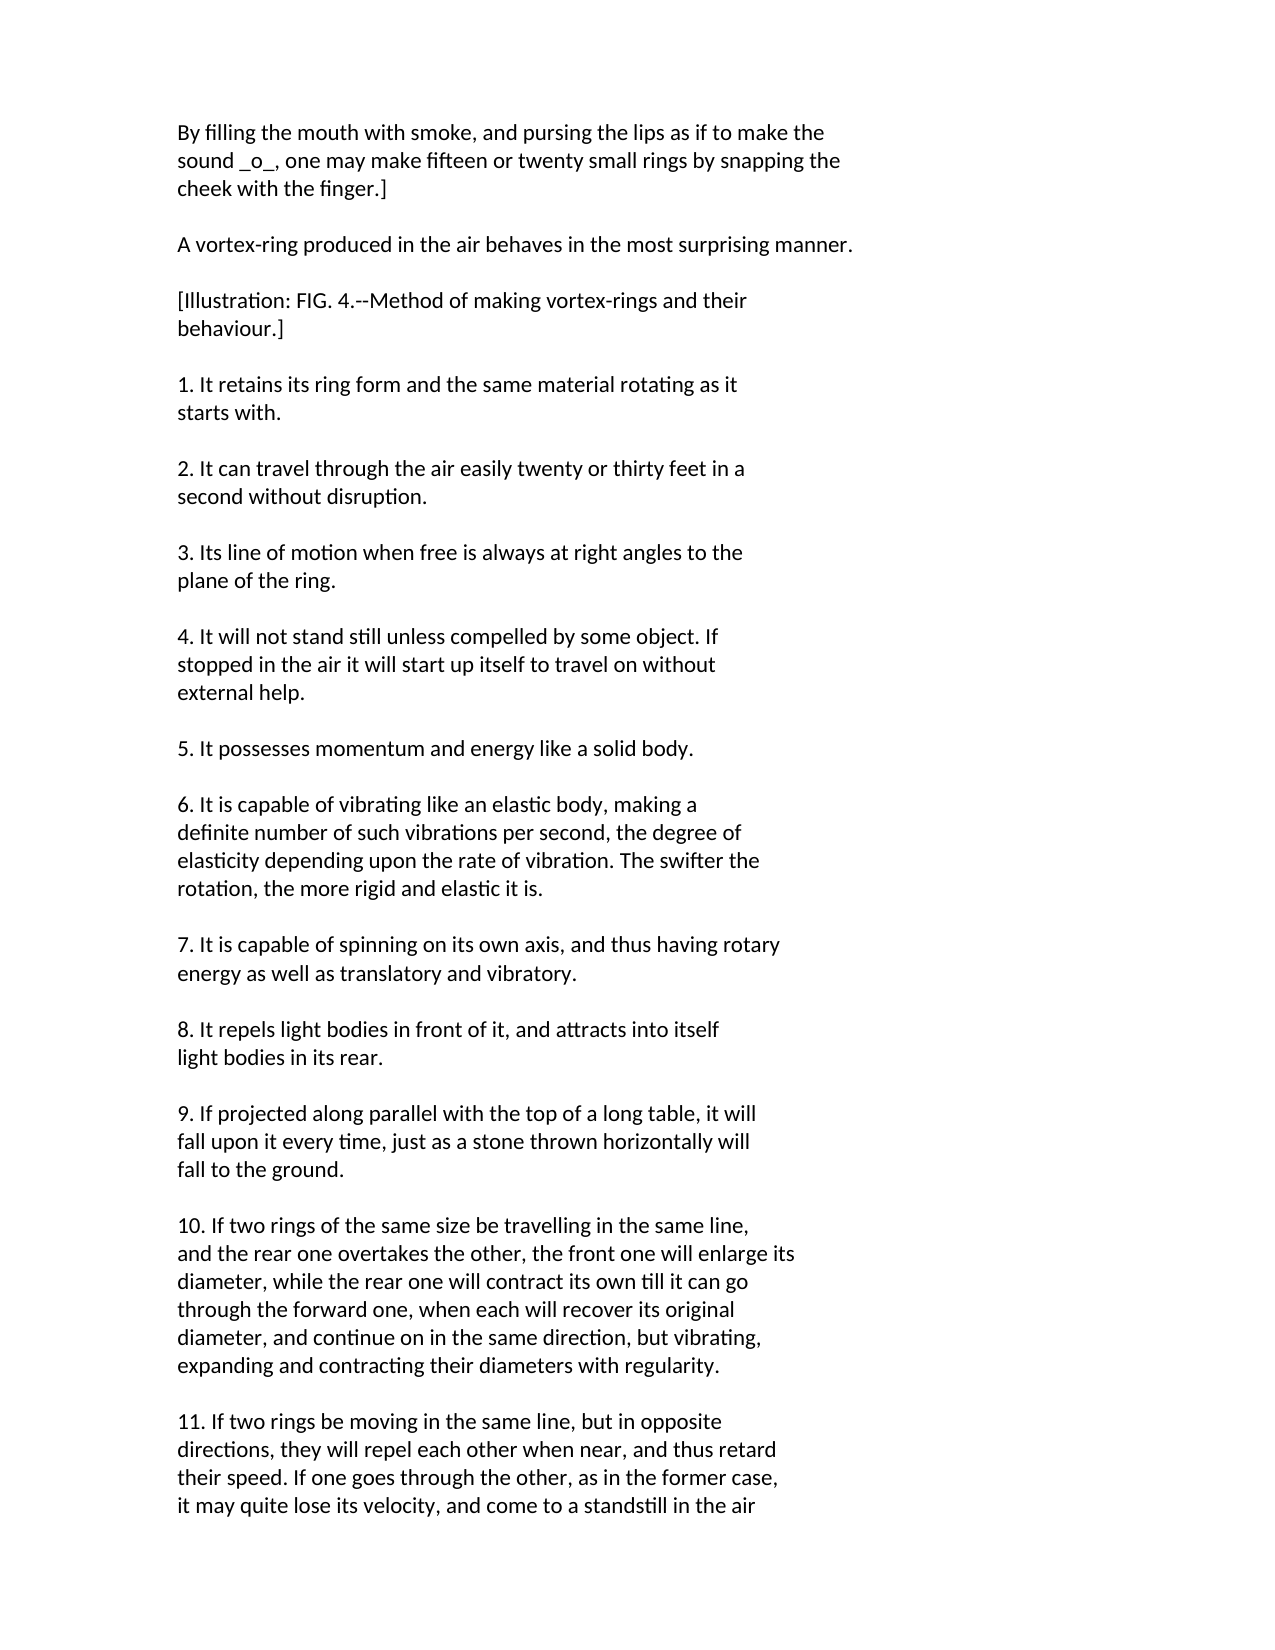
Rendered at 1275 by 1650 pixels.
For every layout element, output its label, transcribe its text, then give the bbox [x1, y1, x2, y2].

text plane of the ring. [177, 566, 1186, 594]
text and the rear one overtakes the other, the front one will enlarge its [177, 1239, 1186, 1267]
text 2. It can travel through the air easily twenty or thirty feet in a [177, 454, 1186, 482]
text definite number of such vibrations per second, the degree of [177, 818, 1186, 847]
text external help. [177, 678, 1186, 706]
text second without disruption. [177, 482, 1186, 510]
text stopped in the air it will start up itself to travel on without [177, 650, 1186, 678]
text diameter, and continue on in the same direction, but vibrating, [177, 1323, 1186, 1351]
text their speed. If one goes through the other, as in the former case, [177, 1463, 1186, 1491]
text starts with. [177, 398, 1186, 426]
text A vortex-ring produced in the air behaves in the most surprising manner. [177, 230, 1186, 258]
text 3. Its line of motion when free is always at right angles to the [177, 538, 1186, 566]
text expanding and contracting their diameters with regularity. [177, 1351, 1186, 1379]
text energy as well as translatory and vibratory. [177, 959, 1186, 987]
text elasticity depending upon the rate of vibration. The swifter the [177, 847, 1186, 874]
text fall to the ground. [177, 1155, 1186, 1183]
text 9. If projected along parallel with the top of a long table, it will [177, 1099, 1186, 1127]
text 7. It is capable of spinning on its own axis, and thus having rotary [177, 931, 1186, 959]
text sound _o_, one may make fifteen or twenty small rings by snapping the [177, 146, 1186, 174]
text directions, they will repel each other when near, and thus retard [177, 1435, 1186, 1463]
text behaviour.] [177, 314, 1186, 342]
text 11. If two rings be moving in the same line, but in opposite [177, 1407, 1186, 1435]
text it may quite lose its velocity, and come to a standstill in the air [177, 1491, 1186, 1519]
text 6. It is capable of vibrating like an elastic body, making a [177, 791, 1186, 818]
text rotation, the more rigid and elastic it is. [177, 874, 1186, 903]
text 1. It retains its ring form and the same material rotating as it [177, 370, 1186, 398]
text [Illustration: FIG. 4.--Method of making vortex-rings and their [177, 286, 1186, 314]
text 8. It repels light bodies in front of it, and attracts into itself [177, 1015, 1186, 1043]
text 5. It possesses momentum and energy like a solid body. [177, 734, 1186, 762]
text diameter, while the rear one will contract its own till it can go [177, 1267, 1186, 1295]
text 4. It will not stand still unless compelled by some object. If [177, 622, 1186, 650]
text By filling the mouth with smoke, and pursing the lips as if to make the [177, 118, 1186, 146]
text 10. If two rings of the same size be travelling in the same line, [177, 1211, 1186, 1239]
text fall upon it every time, just as a stone thrown horizontally will [177, 1127, 1186, 1155]
text light bodies in its rear. [177, 1043, 1186, 1071]
text cheek with the finger.] [177, 174, 1186, 202]
text through the forward one, when each will recover its original [177, 1295, 1186, 1323]
